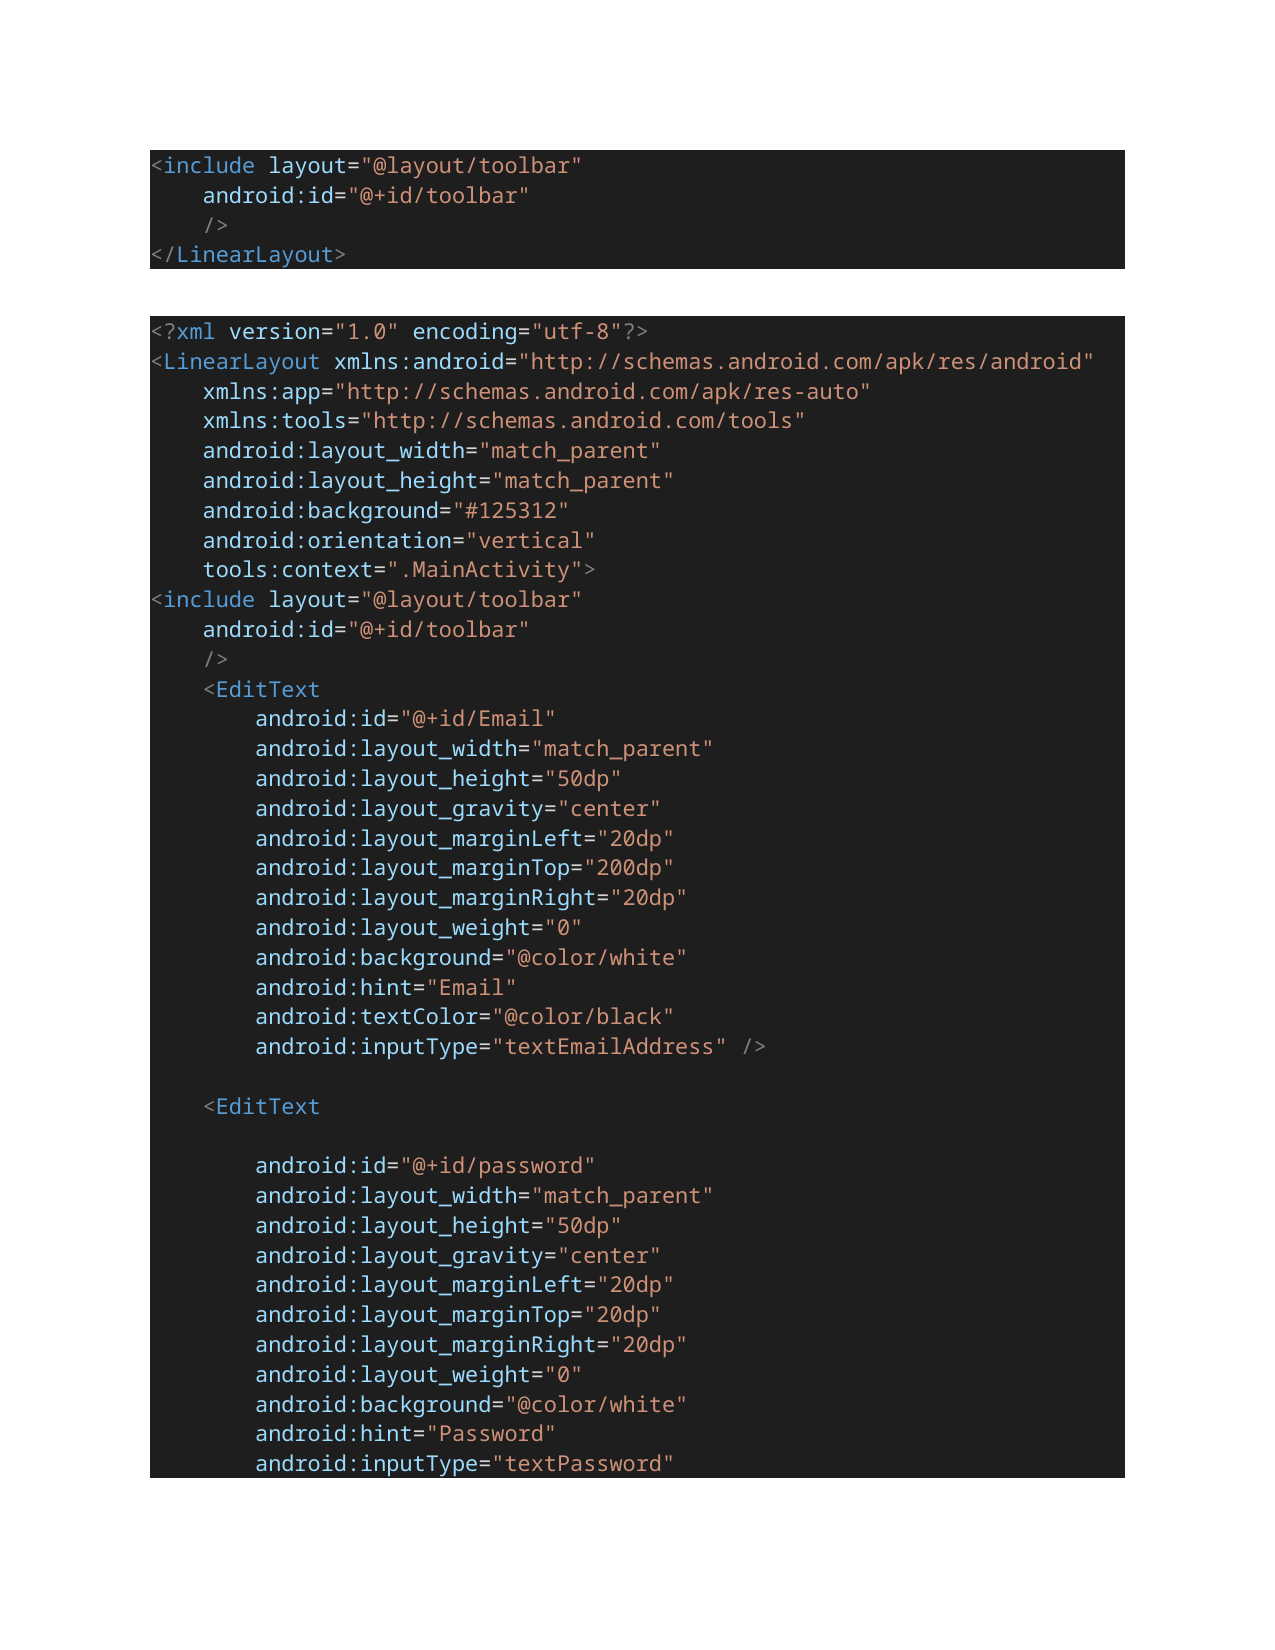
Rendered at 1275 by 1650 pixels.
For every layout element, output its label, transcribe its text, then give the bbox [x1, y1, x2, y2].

text android:hint="Password" [150, 1418, 1125, 1448]
text android:hint="Email" [150, 971, 1125, 1001]
text android:layout_width="match_parent" [150, 435, 1125, 465]
text <include layout="@layout/toolbar" [150, 150, 1125, 180]
text android:id="@+id/toolbar" [150, 180, 1125, 209]
text <EditText [150, 1091, 1125, 1120]
text /> [150, 209, 1125, 239]
text android:layout_height="50dp" [150, 1210, 1125, 1239]
text android:layout_gravity="center" [150, 793, 1125, 822]
text android:layout_weight="0" [150, 1359, 1125, 1388]
text android:layout_weight="0" [150, 912, 1125, 942]
text xmlns:tools="http://schemas.android.com/tools" [150, 405, 1125, 435]
text android:id="@+id/Email" [150, 703, 1125, 733]
text android:background="@color/white" [150, 942, 1125, 971]
text android:layout_gravity="center" [150, 1239, 1125, 1269]
text <include layout="@layout/toolbar" [150, 584, 1125, 614]
text android:textColor="@color/black" [150, 1001, 1125, 1031]
text xmlns:app="http://schemas.android.com/apk/res-auto" [150, 376, 1125, 405]
text <?xml version="1.0" encoding="utf-8"?> [150, 316, 1125, 346]
text android:layout_width="match_parent" [150, 733, 1125, 763]
text android:layout_height="match_parent" [150, 465, 1125, 495]
text android:id="@+id/password" [150, 1150, 1125, 1180]
text android:background="#125312" [150, 495, 1125, 524]
text android:id="@+id/toolbar" [150, 614, 1125, 644]
text <LinearLayout xmlns:android="http://schemas.android.com/apk/res/android" [150, 346, 1125, 376]
text /> [150, 644, 1125, 673]
text </LinearLayout> [150, 239, 1125, 269]
text android:inputType="textEmailAddress" /> [150, 1031, 1125, 1061]
text android:orientation="vertical" [150, 524, 1125, 554]
text android:inputType="textPassword" [150, 1448, 1125, 1478]
text android:layout_marginRight="20dp" [150, 882, 1125, 912]
text tools:context=".MainActivity"> [150, 554, 1125, 584]
text android:background="@color/white" [150, 1388, 1125, 1418]
text android:layout_marginTop="20dp" [150, 1299, 1125, 1329]
text android:layout_marginTop="200dp" [150, 852, 1125, 882]
text <EditText [150, 673, 1125, 703]
text android:layout_marginLeft="20dp" [150, 1269, 1125, 1299]
text android:layout_marginRight="20dp" [150, 1329, 1125, 1359]
text android:layout_marginLeft="20dp" [150, 822, 1125, 852]
text android:layout_width="match_parent" [150, 1180, 1125, 1210]
text android:layout_height="50dp" [150, 763, 1125, 793]
